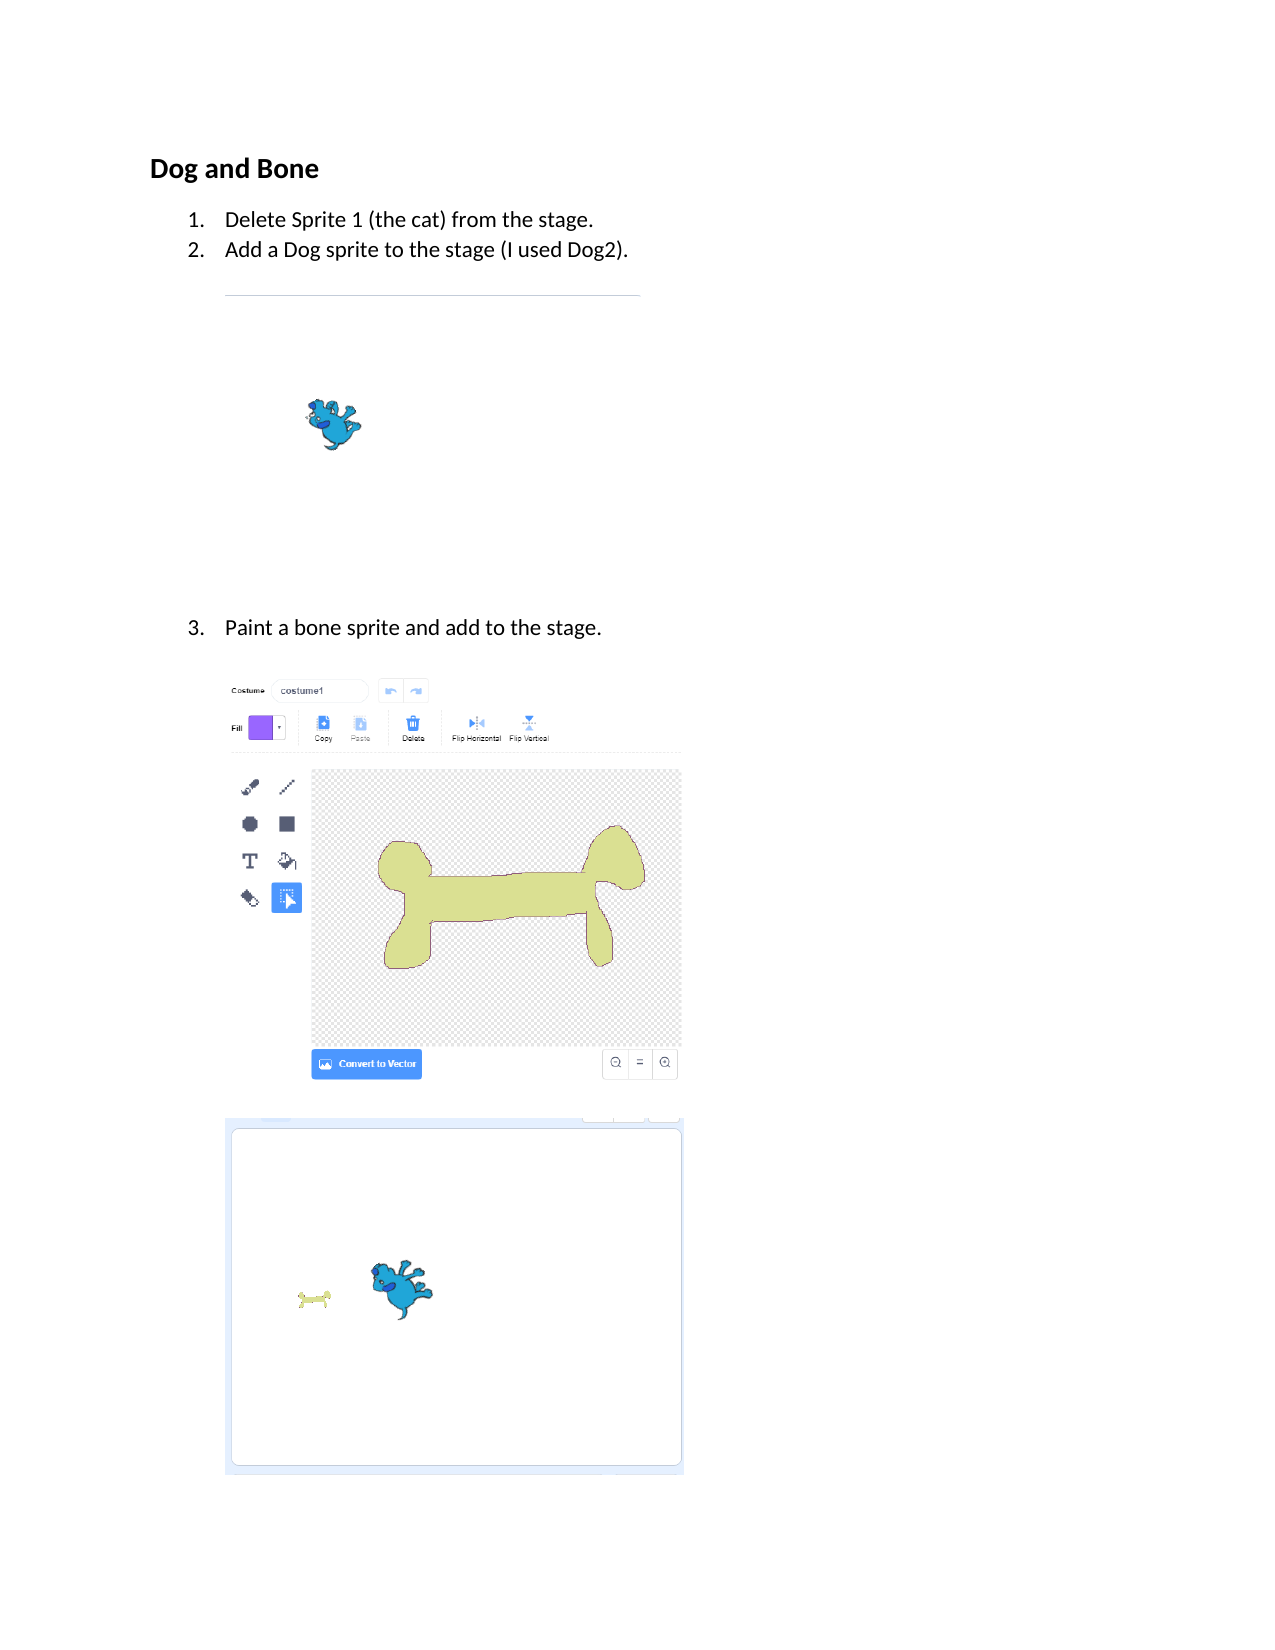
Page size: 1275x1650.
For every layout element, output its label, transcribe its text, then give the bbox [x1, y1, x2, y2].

list Add a Dog sprite to the stage (I used Dog2). [187, 235, 1125, 263]
text Dog and Bone [150, 150, 1125, 186]
picture [225, 1118, 684, 1475]
list Paint a bone sprite and add to the stage. [187, 613, 1125, 641]
picture [225, 673, 692, 1087]
picture [225, 295, 641, 611]
list Delete Sprite 1 (the cat) from the stage. [187, 205, 1125, 233]
